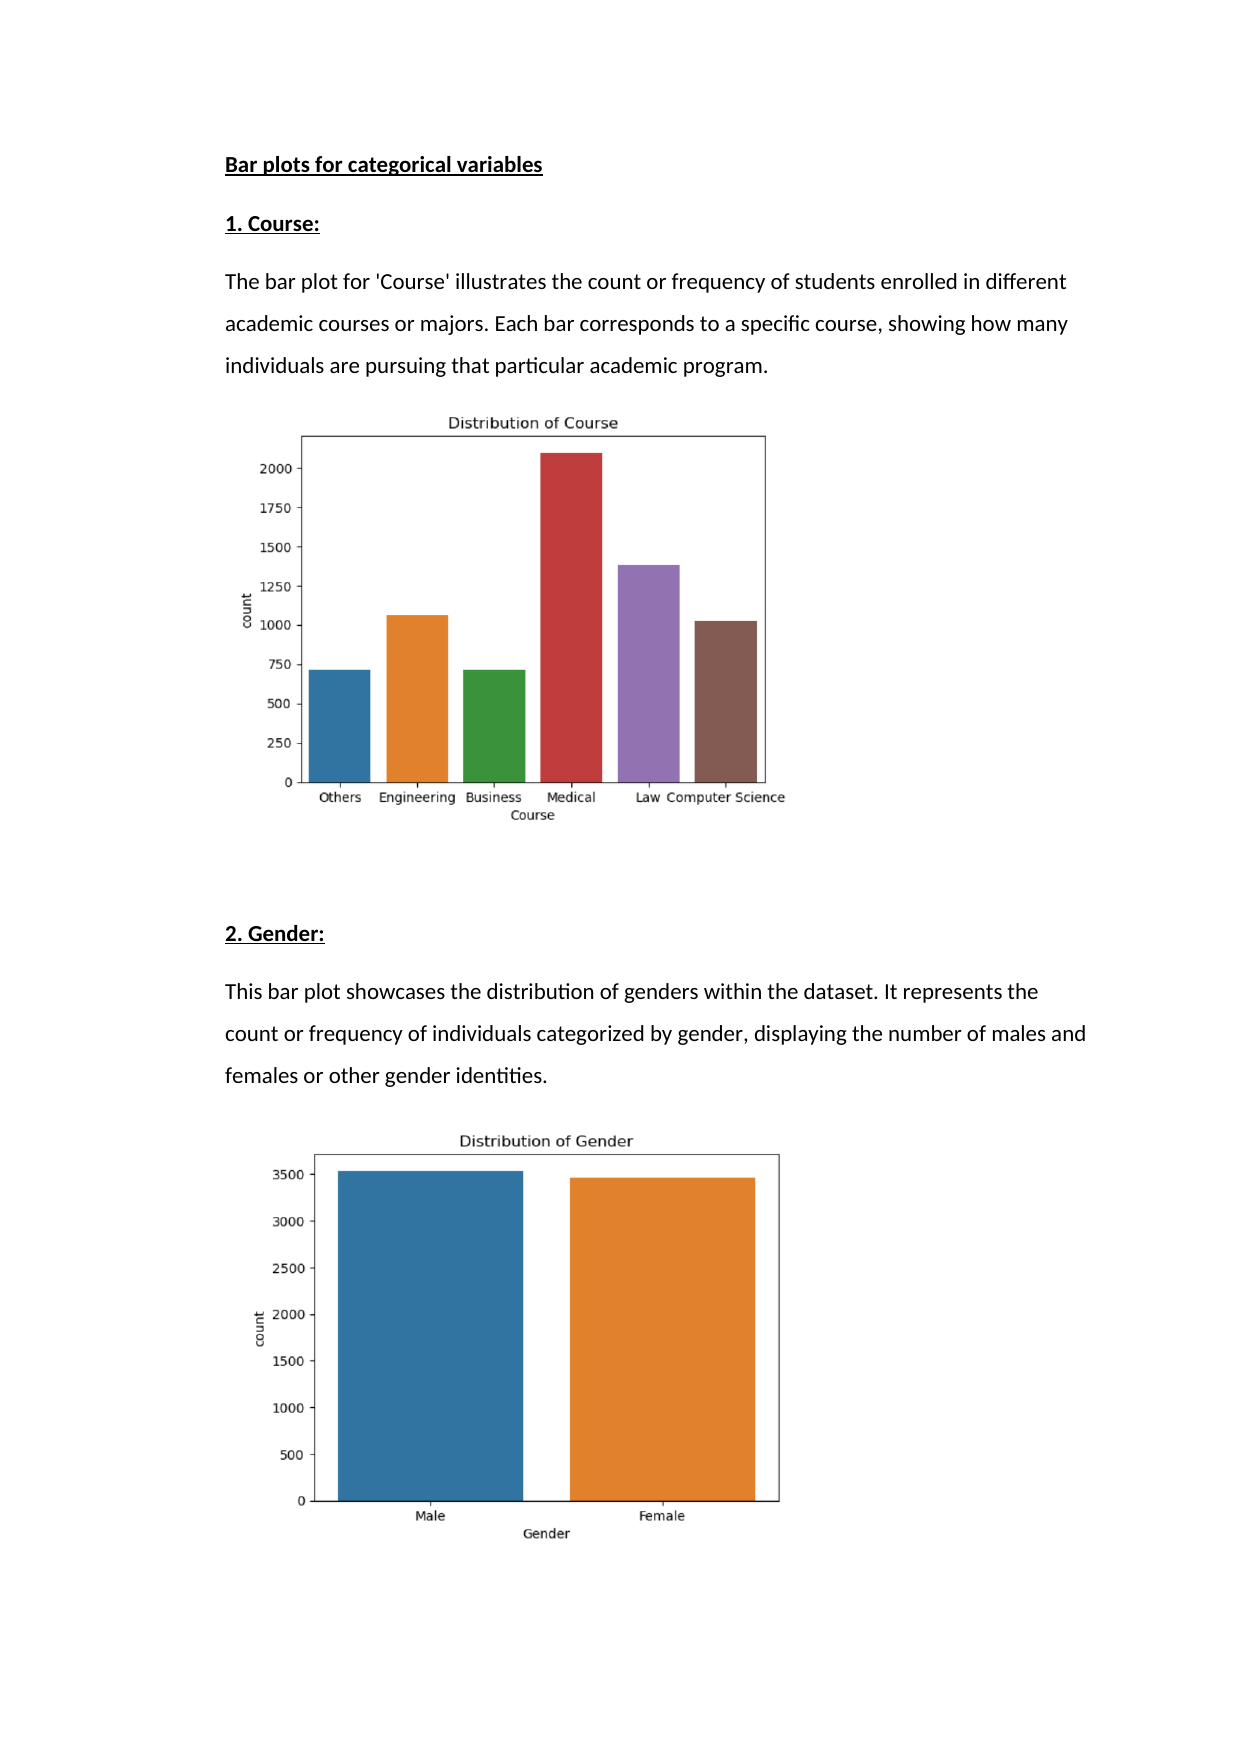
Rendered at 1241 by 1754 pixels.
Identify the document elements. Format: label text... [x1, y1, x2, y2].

text Bar plots for categorical variables [225, 150, 1090, 178]
picture [225, 410, 827, 830]
text The bar plot for 'Course' illustrates the count or frequency of students enrolled in different academic courses or majors. Each bar corresponds to a specific course, showing how many individuals are pursuing that particular academic program. [225, 267, 1090, 379]
text 1. Course: [225, 209, 1090, 237]
picture [225, 1120, 830, 1550]
text 2. Gender: [225, 919, 1090, 947]
text This bar plot showcases the distribution of genders within the dataset. It represents the count or frequency of individuals categorized by gender, displaying the number of males and females or other gender identities. [225, 977, 1090, 1089]
